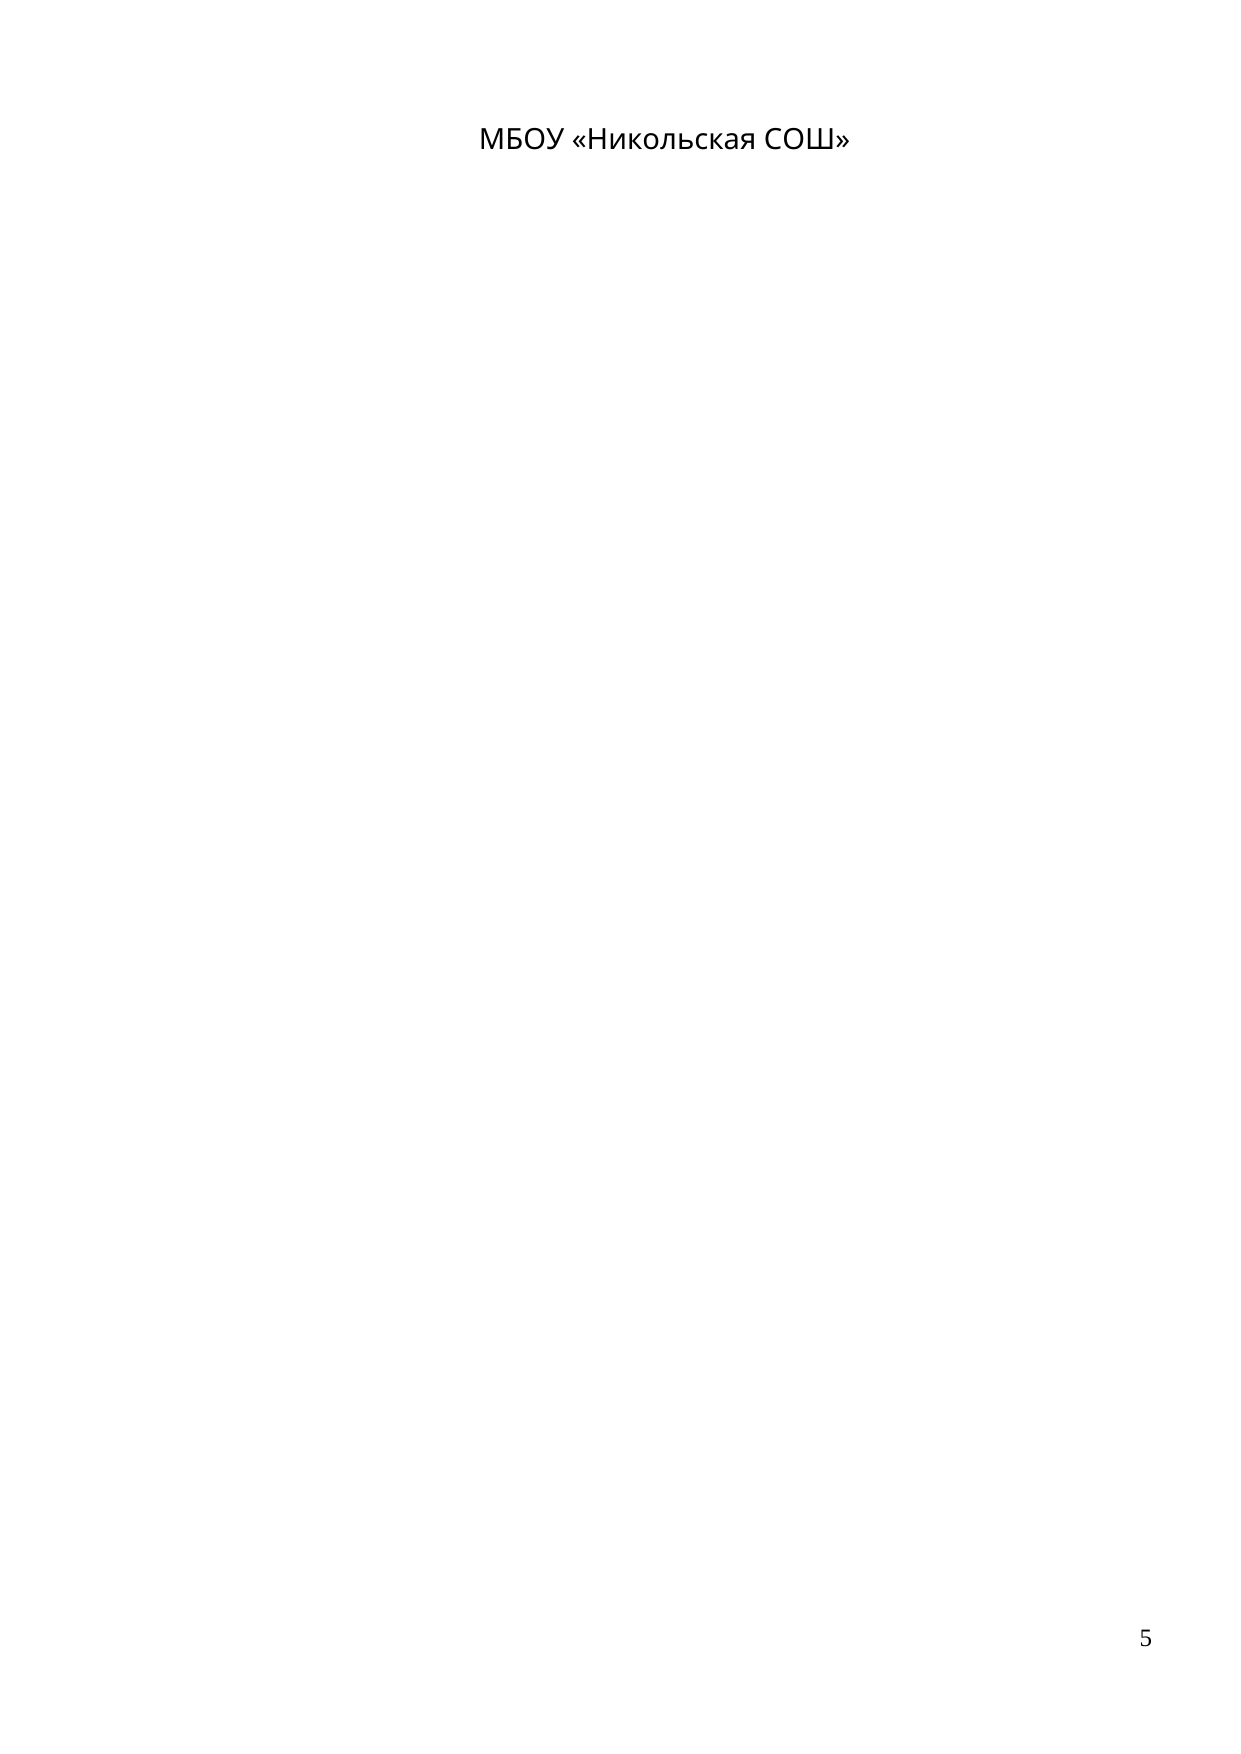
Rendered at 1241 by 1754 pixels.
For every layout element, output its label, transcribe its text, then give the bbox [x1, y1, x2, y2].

text МБОУ «Никольская СОШ» [177, 118, 1152, 158]
